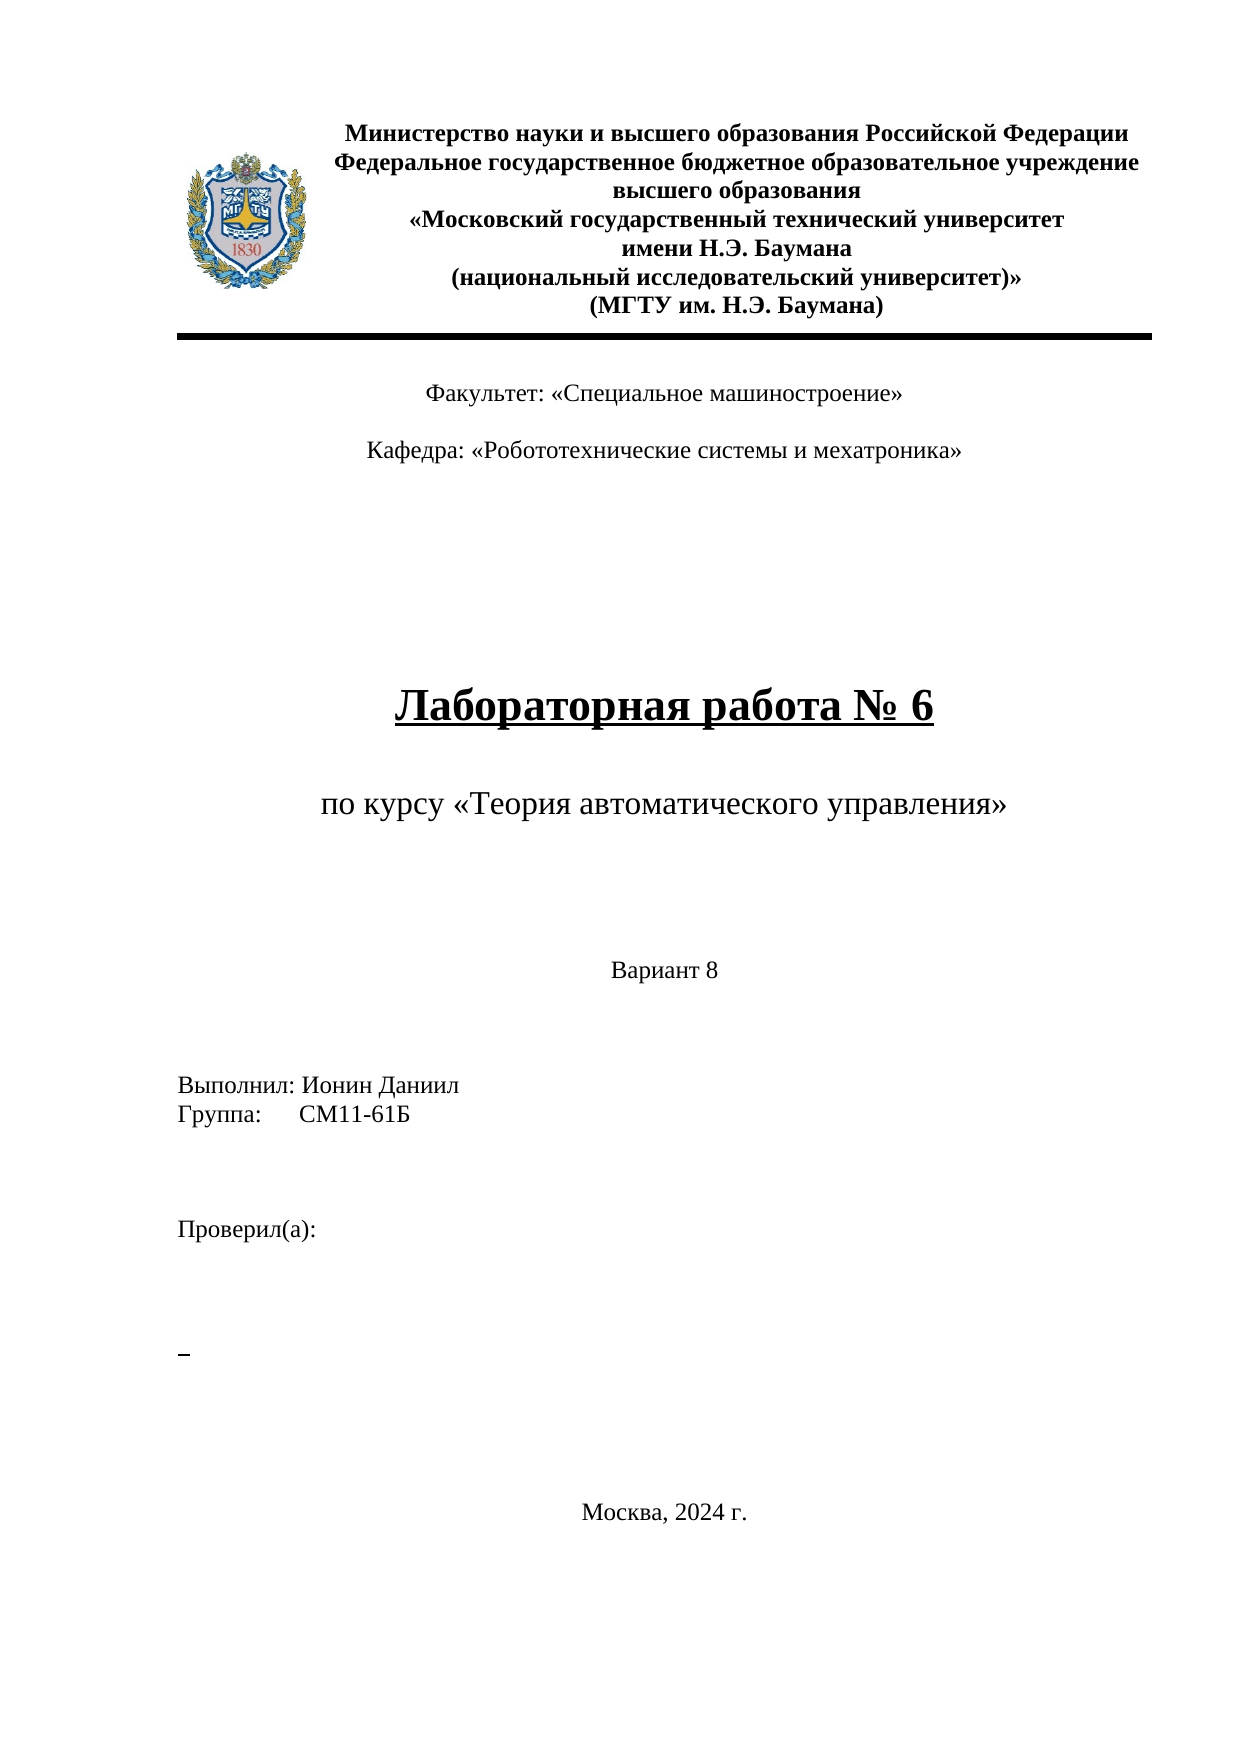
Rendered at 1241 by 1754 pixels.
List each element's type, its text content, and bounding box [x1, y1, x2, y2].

table_header Министерство науки и высшего образования Российской Федерации Федеральное государственное бюджетное образовательное учреждение высшего образования «Московский государственный технический университет имени Н.Э. Баумана (национальный исследовательский университет)» (МГТУ им. Н.Э. Баумана) [322, 118, 1152, 319]
text по курсу «Теория автоматического управления» [177, 783, 1152, 821]
text Лабораторная работа № 6 [177, 677, 1152, 730]
text Группа: СМ11-61Б [177, 1099, 1152, 1128]
text Москва, 2024 г. [177, 1497, 1152, 1526]
text Выполнил: Ионин Даниил [177, 1070, 1152, 1099]
text Факультет: «Специальное машиностроение» [177, 378, 1152, 407]
text Вариант 8 [177, 955, 1152, 984]
picture [186, 152, 307, 289]
text Проверил(а): [177, 1214, 1152, 1243]
table_header [177, 118, 322, 319]
text Кафедра: «Робототехнические системы и мехатроника» [177, 436, 1152, 464]
